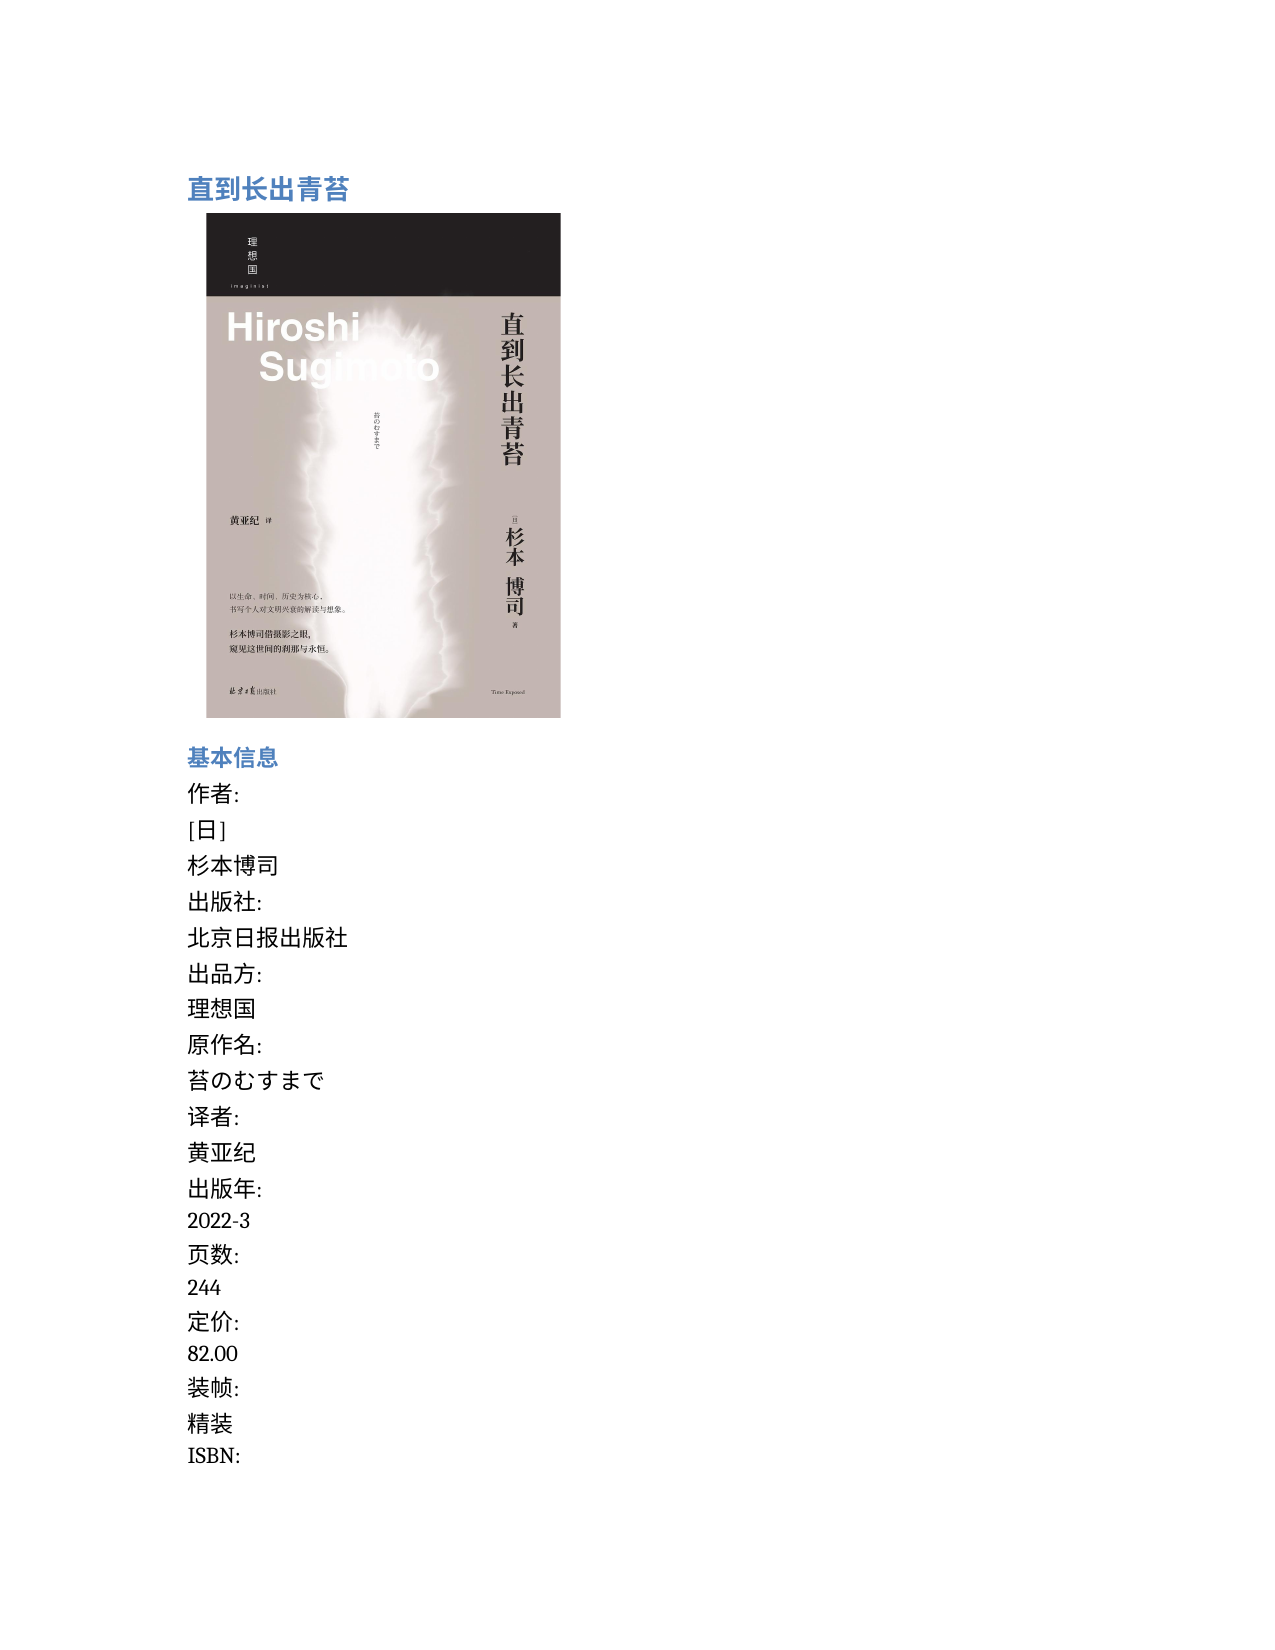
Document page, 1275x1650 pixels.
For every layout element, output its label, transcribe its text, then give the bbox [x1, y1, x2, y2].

subtitle 直到长出青苔 [187, 171, 1087, 208]
subtitle 基本信息 [187, 742, 1087, 773]
picture [206, 213, 561, 718]
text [187, 778, 1087, 1469]
